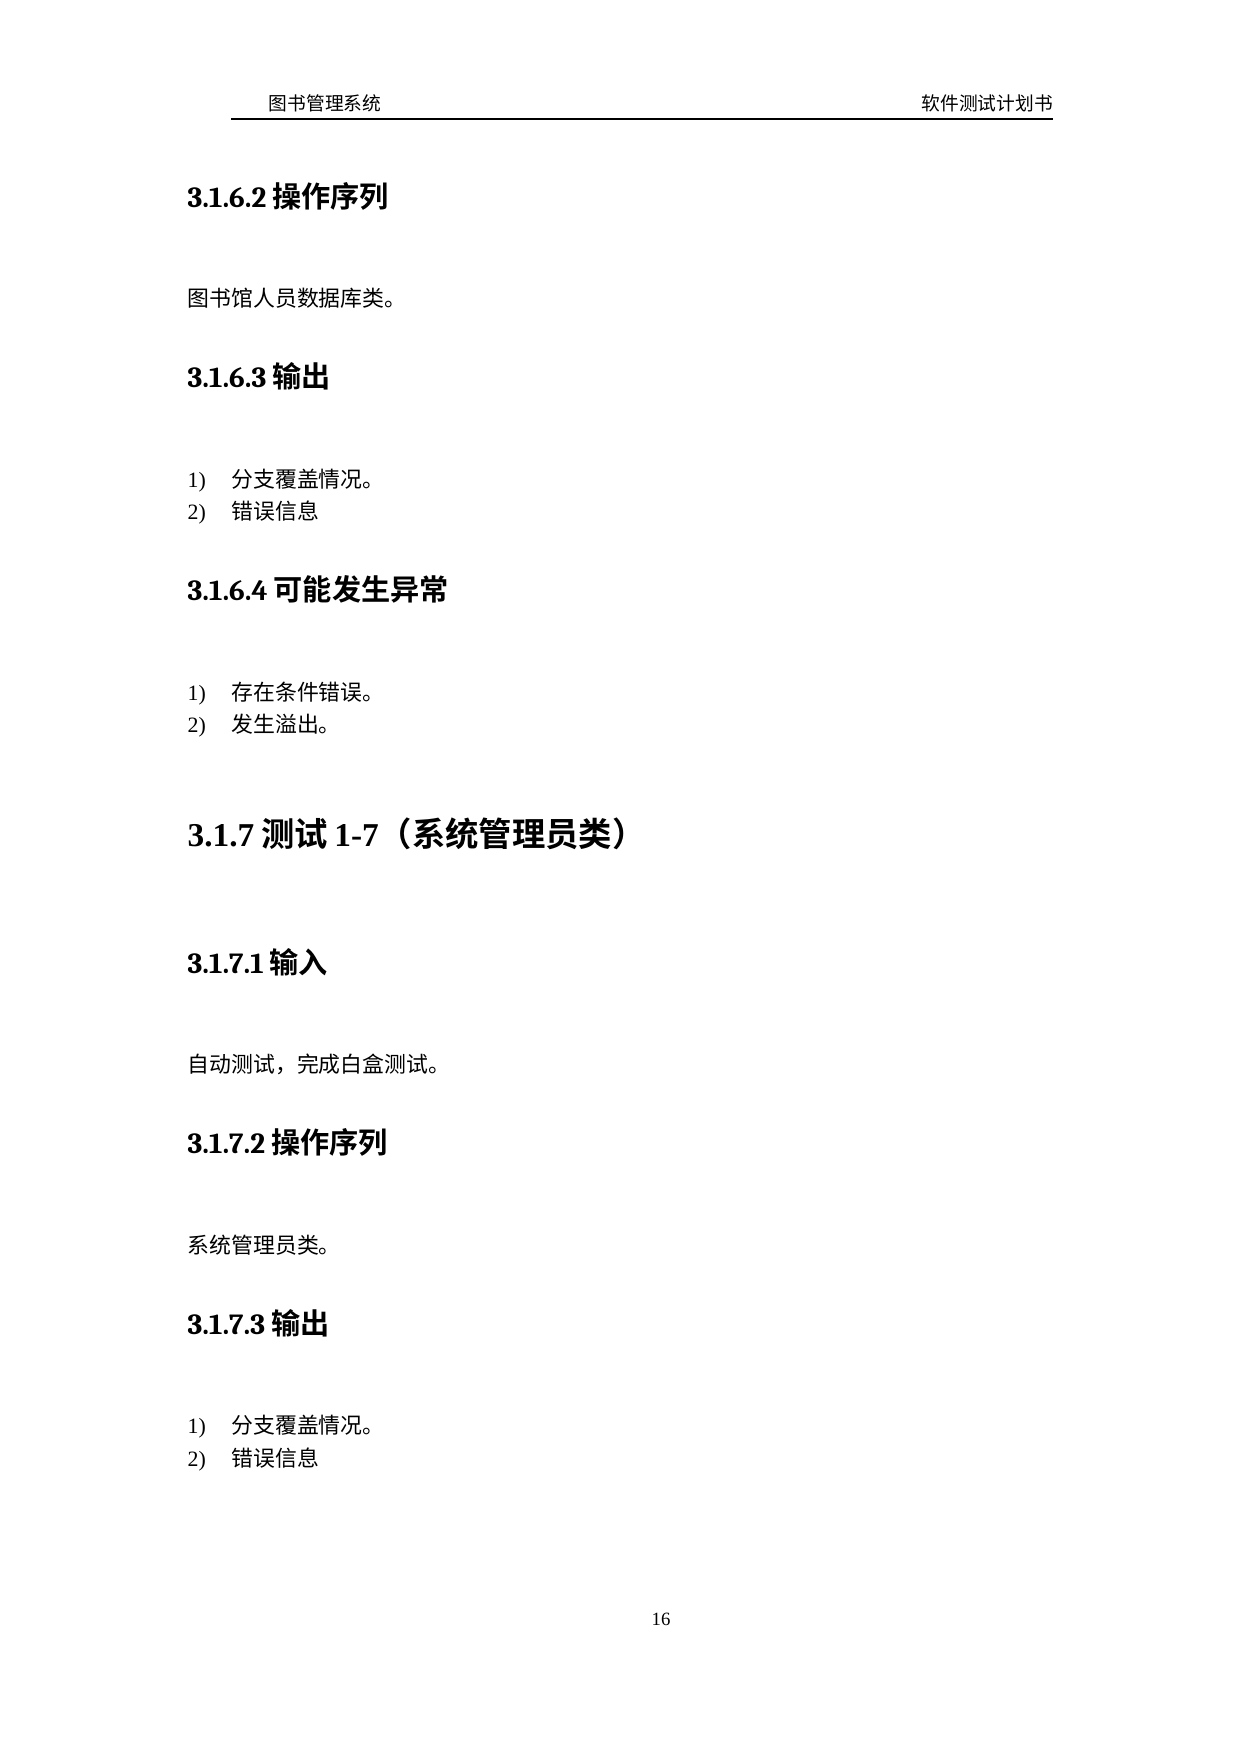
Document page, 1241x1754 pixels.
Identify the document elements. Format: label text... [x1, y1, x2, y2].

text 图书馆人员数据库类。 [187, 281, 1053, 313]
subtitle 3.1.7.1输入 [187, 928, 1053, 993]
list 发生溢出。 [187, 707, 1053, 739]
list 分支覆盖情况。 [187, 1408, 1053, 1441]
text 自动测试，完成白盒测试。 [187, 1047, 1053, 1079]
list 分支覆盖情况。 [187, 461, 1053, 494]
subtitle 3.1.7.3输出 [187, 1289, 1053, 1354]
text 系统管理员类。 [187, 1228, 1053, 1260]
list 错误信息 [187, 494, 1053, 526]
list 错误信息 [187, 1441, 1053, 1473]
subtitle 3.1.6.2操作序列 [187, 162, 1053, 227]
list 存在条件错误。 [187, 674, 1053, 707]
subtitle 3.1.7测试1-7（系统管理员类） [187, 799, 1053, 864]
subtitle 3.1.6.3输出 [187, 342, 1053, 407]
subtitle 3.1.6.4可能发生异常 [187, 556, 1053, 621]
subtitle 3.1.7.2操作序列 [187, 1109, 1053, 1174]
